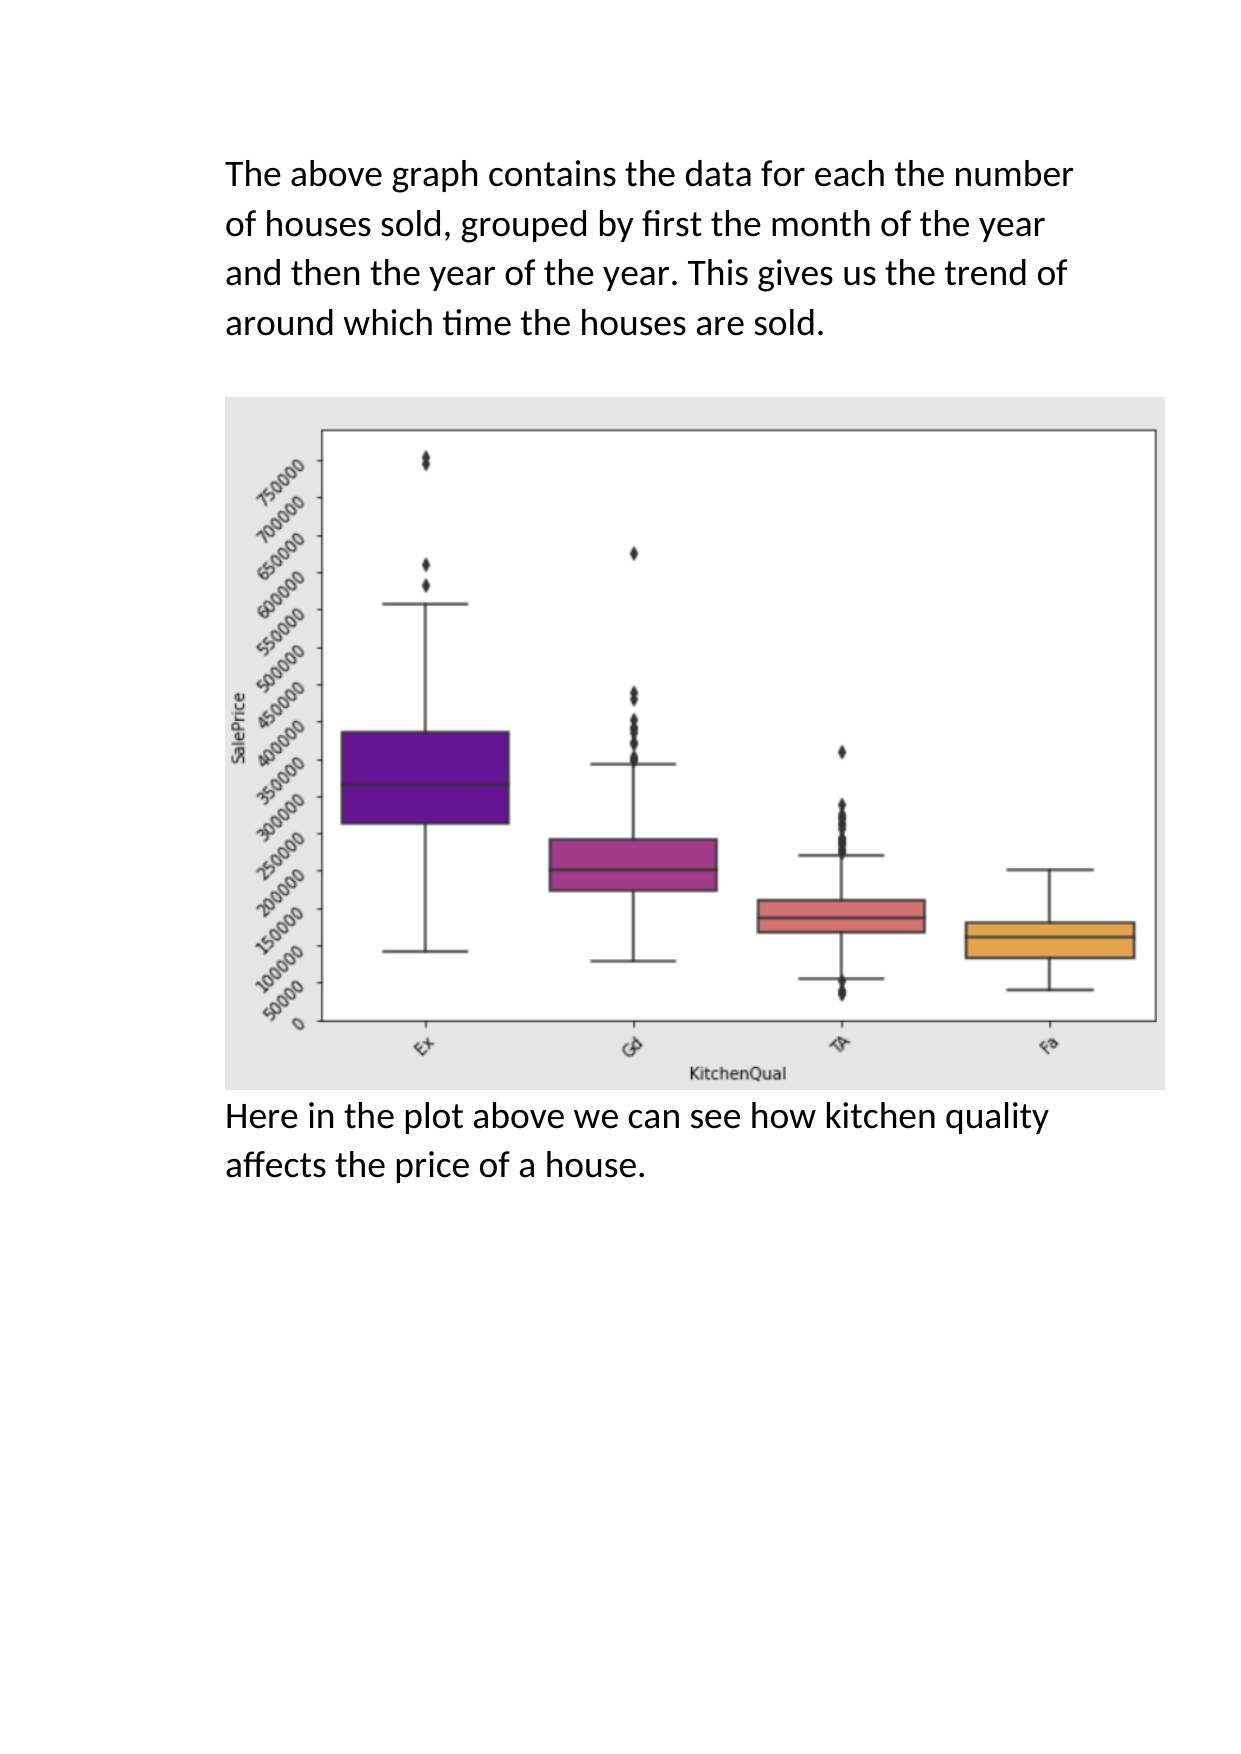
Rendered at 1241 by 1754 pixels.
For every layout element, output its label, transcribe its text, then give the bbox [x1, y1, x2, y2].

list The above graph contains the data for each the number of houses sold, grouped by first the month of the year and then the year of the year. This gives us the trend of around which time the houses are sold. [225, 150, 1090, 344]
list Here in the plot above we can see how kitchen quality affects the price of a house. [225, 1092, 1090, 1187]
picture [225, 397, 1166, 1090]
